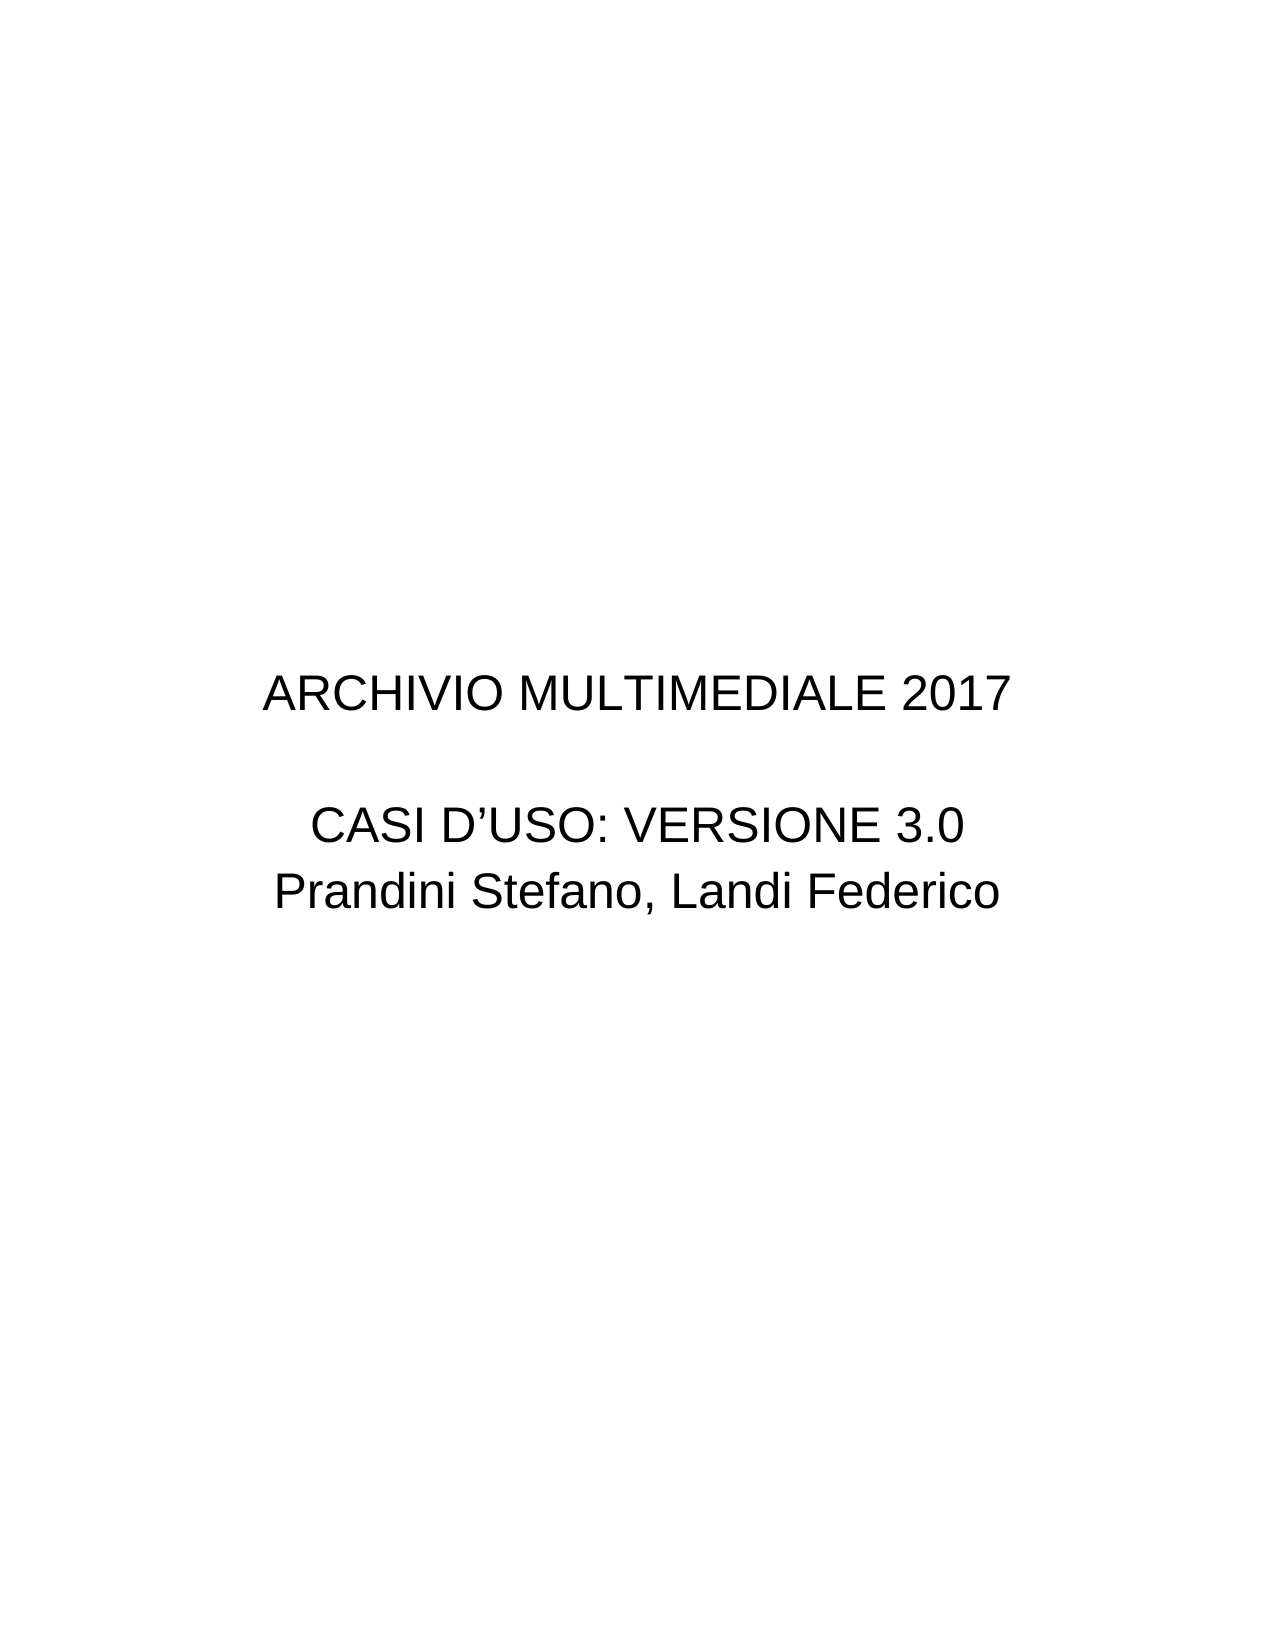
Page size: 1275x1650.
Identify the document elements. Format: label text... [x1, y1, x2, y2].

text ARCHIVIO MULTIMEDIALE 2017 [150, 663, 1125, 721]
text Prandini Stefano, Landi Federico [150, 862, 1125, 919]
text CASI D’USO: VERSIONE 3.0 [150, 796, 1125, 853]
